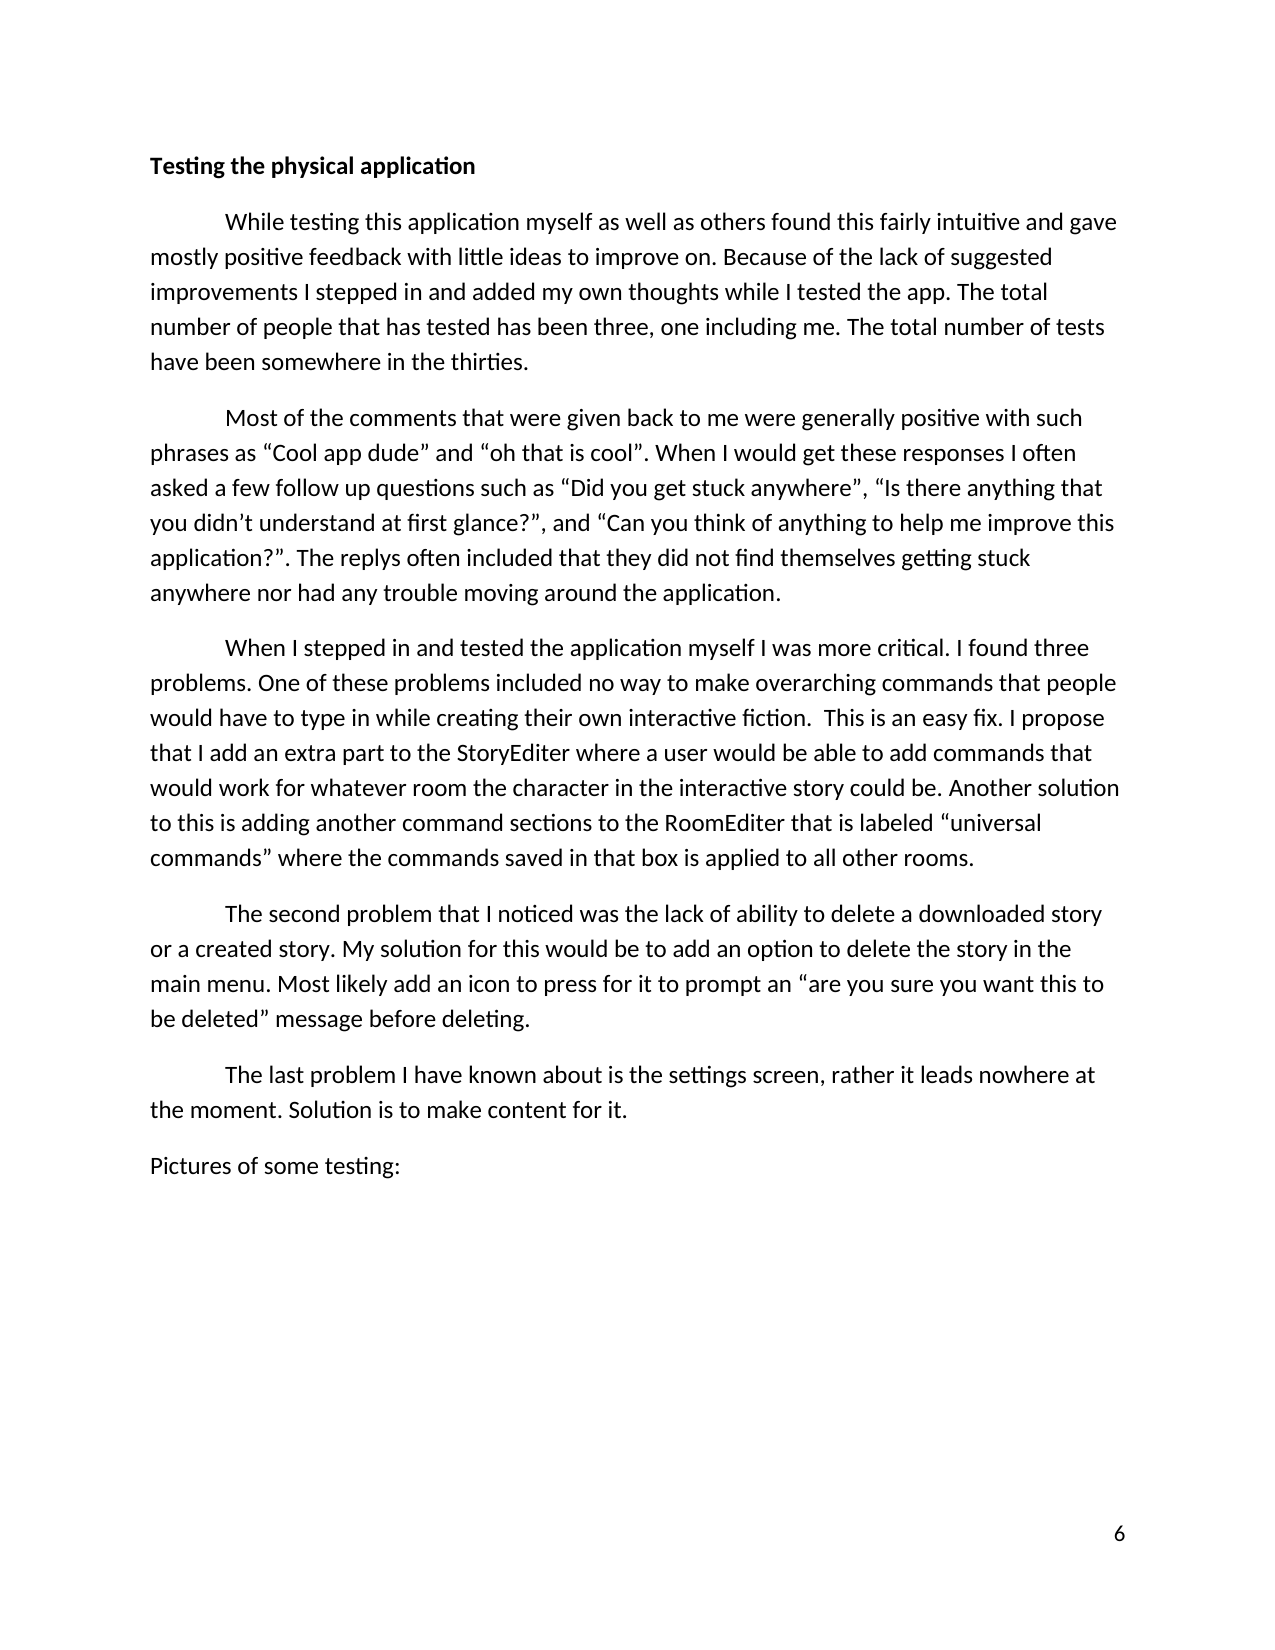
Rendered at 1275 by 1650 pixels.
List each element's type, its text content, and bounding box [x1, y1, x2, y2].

text While testing this application myself as well as others found this fairly intuitive and gave mostly positive feedback with little ideas to improve on. Because of the lack of suggested improvements I stepped in and added my own thoughts while I tested the app. The total number of people that has tested has been three, one including me. The total number of tests have been somewhere in the thirties. [150, 206, 1125, 376]
text When I stepped in and tested the application myself I was more critical. I found three problems. One of these problems included no way to make overarching commands that people would have to type in while creating their own interactive fiction. This is an easy fix. I propose that I add an extra part to the StoryEditer where a user would be able to add commands that would work for whatever room the character in the interactive story could be. Another solution to this is adding another command sections to the RoomEditer that is labeled “universal commands” where the commands saved in that box is applied to all other rooms. [150, 632, 1125, 873]
text Testing the physical application [150, 150, 1125, 181]
text The second problem that I noticed was the lack of ability to delete a downloaded story or a created story. My solution for this would be to add an option to delete the story in the main menu. Most likely add an icon to press for it to prompt an “are you sure you want this to be deleted” message before deleting. [150, 898, 1125, 1034]
text Most of the comments that were given back to me were generally positive with such phrases as “Cool app dude” and “oh that is cool”. When I would get these responses I often asked a few follow up questions such as “Did you get stuck anywhere”, “Is there anything that you didn’t understand at first glance?”, and “Can you think of anything to help me improve this application?”. The replys often included that they did not find themselves getting stuck anywhere nor had any trouble moving around the application. [150, 402, 1125, 607]
text The last problem I have known about is the settings screen, rather it leads nowhere at the moment. Solution is to make content for it. [150, 1059, 1125, 1125]
text Pictures of some testing: [150, 1150, 1125, 1181]
